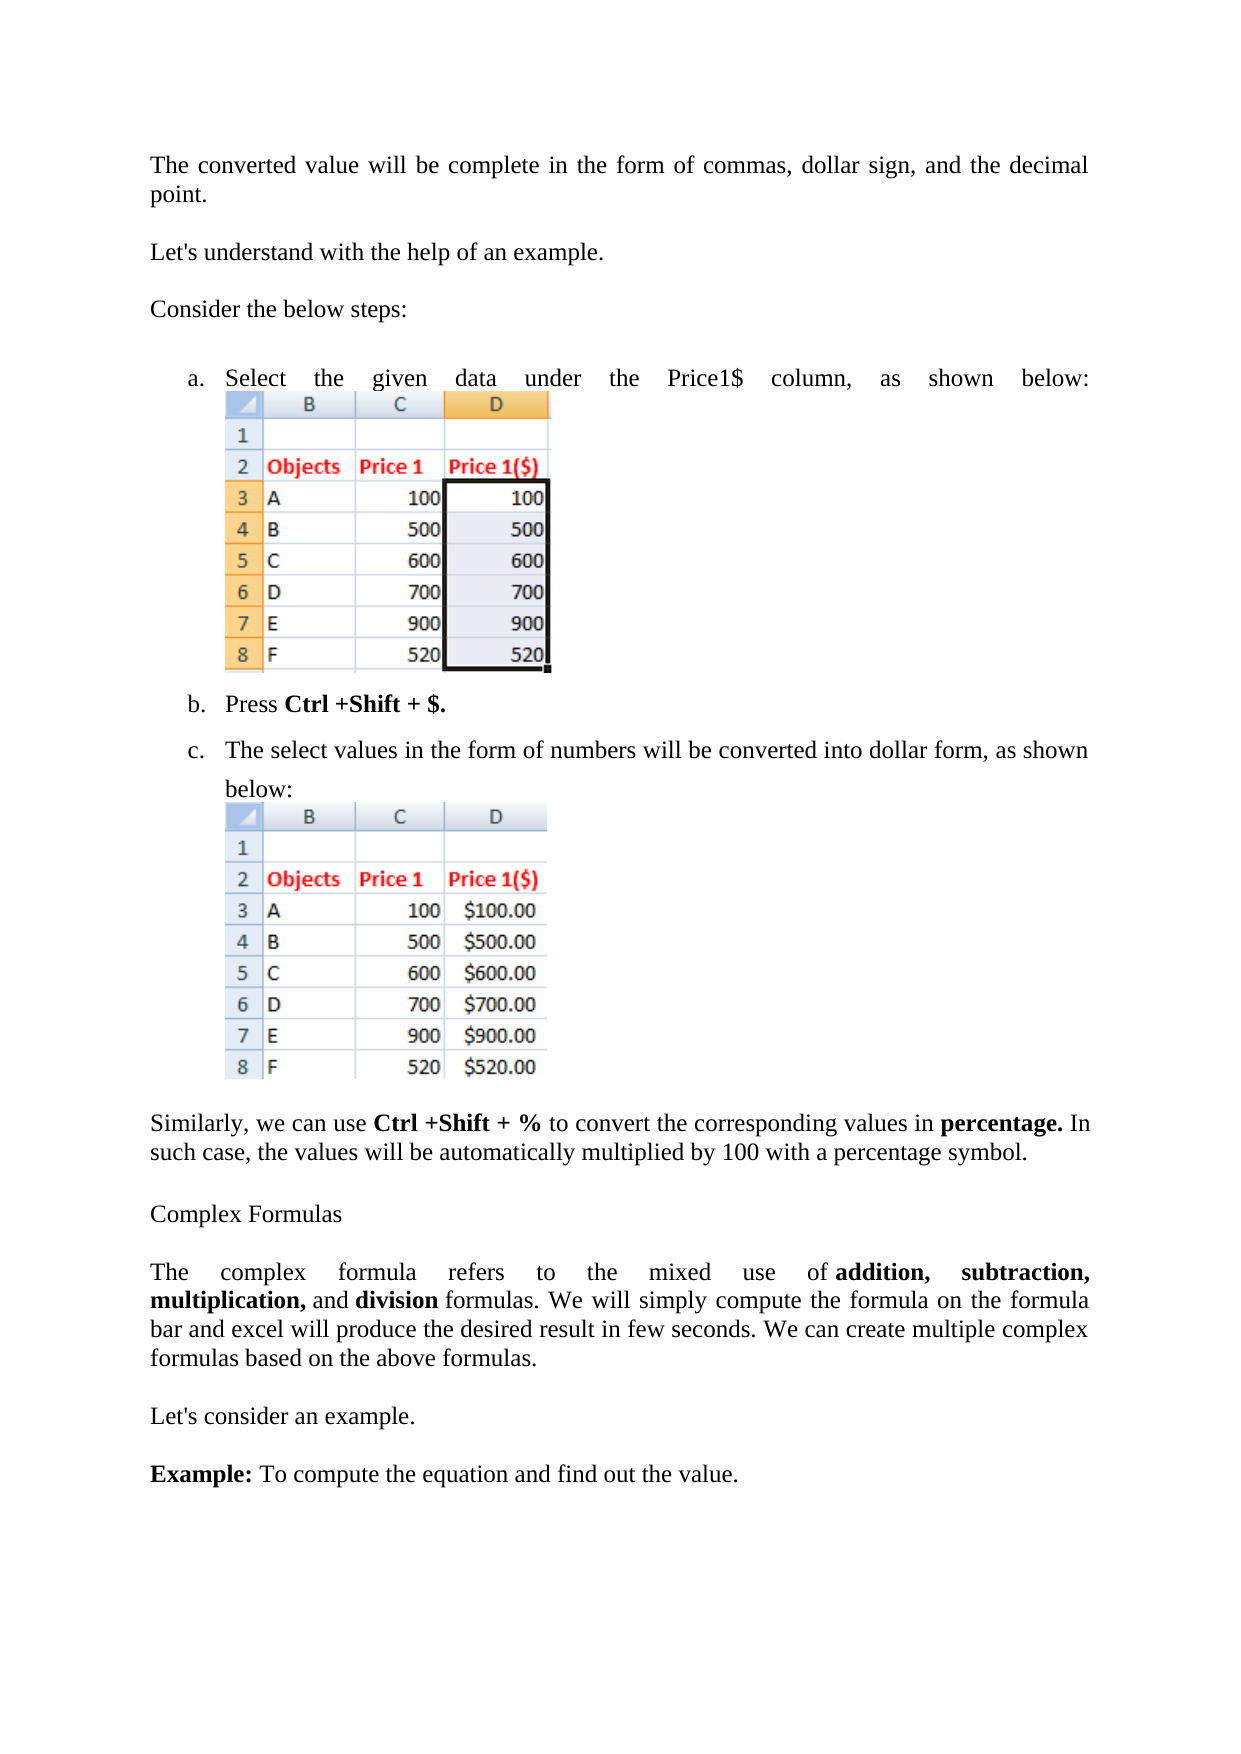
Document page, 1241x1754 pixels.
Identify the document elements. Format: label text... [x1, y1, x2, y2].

text Let's consider an example. [150, 1401, 1090, 1429]
text Consider the below steps: [150, 294, 1090, 323]
text Similarly, we can use Ctrl +Shift + % to convert the corresponding values in percentage. In such case, the values will be automatically multiplied by 100 with a percentage symbol. [150, 1108, 1090, 1166]
text Complex Formulas [150, 1195, 1090, 1227]
list Press Ctrl +Shift + $. [187, 679, 1090, 718]
text The complex formula refers to the mixed use of addition, subtraction, multiplication, and division formulas. We will simply compute the formula on the formula bar and excel will produce the desired result in few seconds. We can create multiple complex formulas based on the above formulas. [150, 1257, 1090, 1372]
text Example: To compute the equation and find out the value. [150, 1459, 1090, 1487]
text The converted value will be complete in the form of commas, dollar sign, and the decimal point. [150, 150, 1090, 207]
text Let's understand with the help of an example. [150, 237, 1090, 265]
picture [225, 391, 552, 673]
picture [225, 802, 547, 1079]
